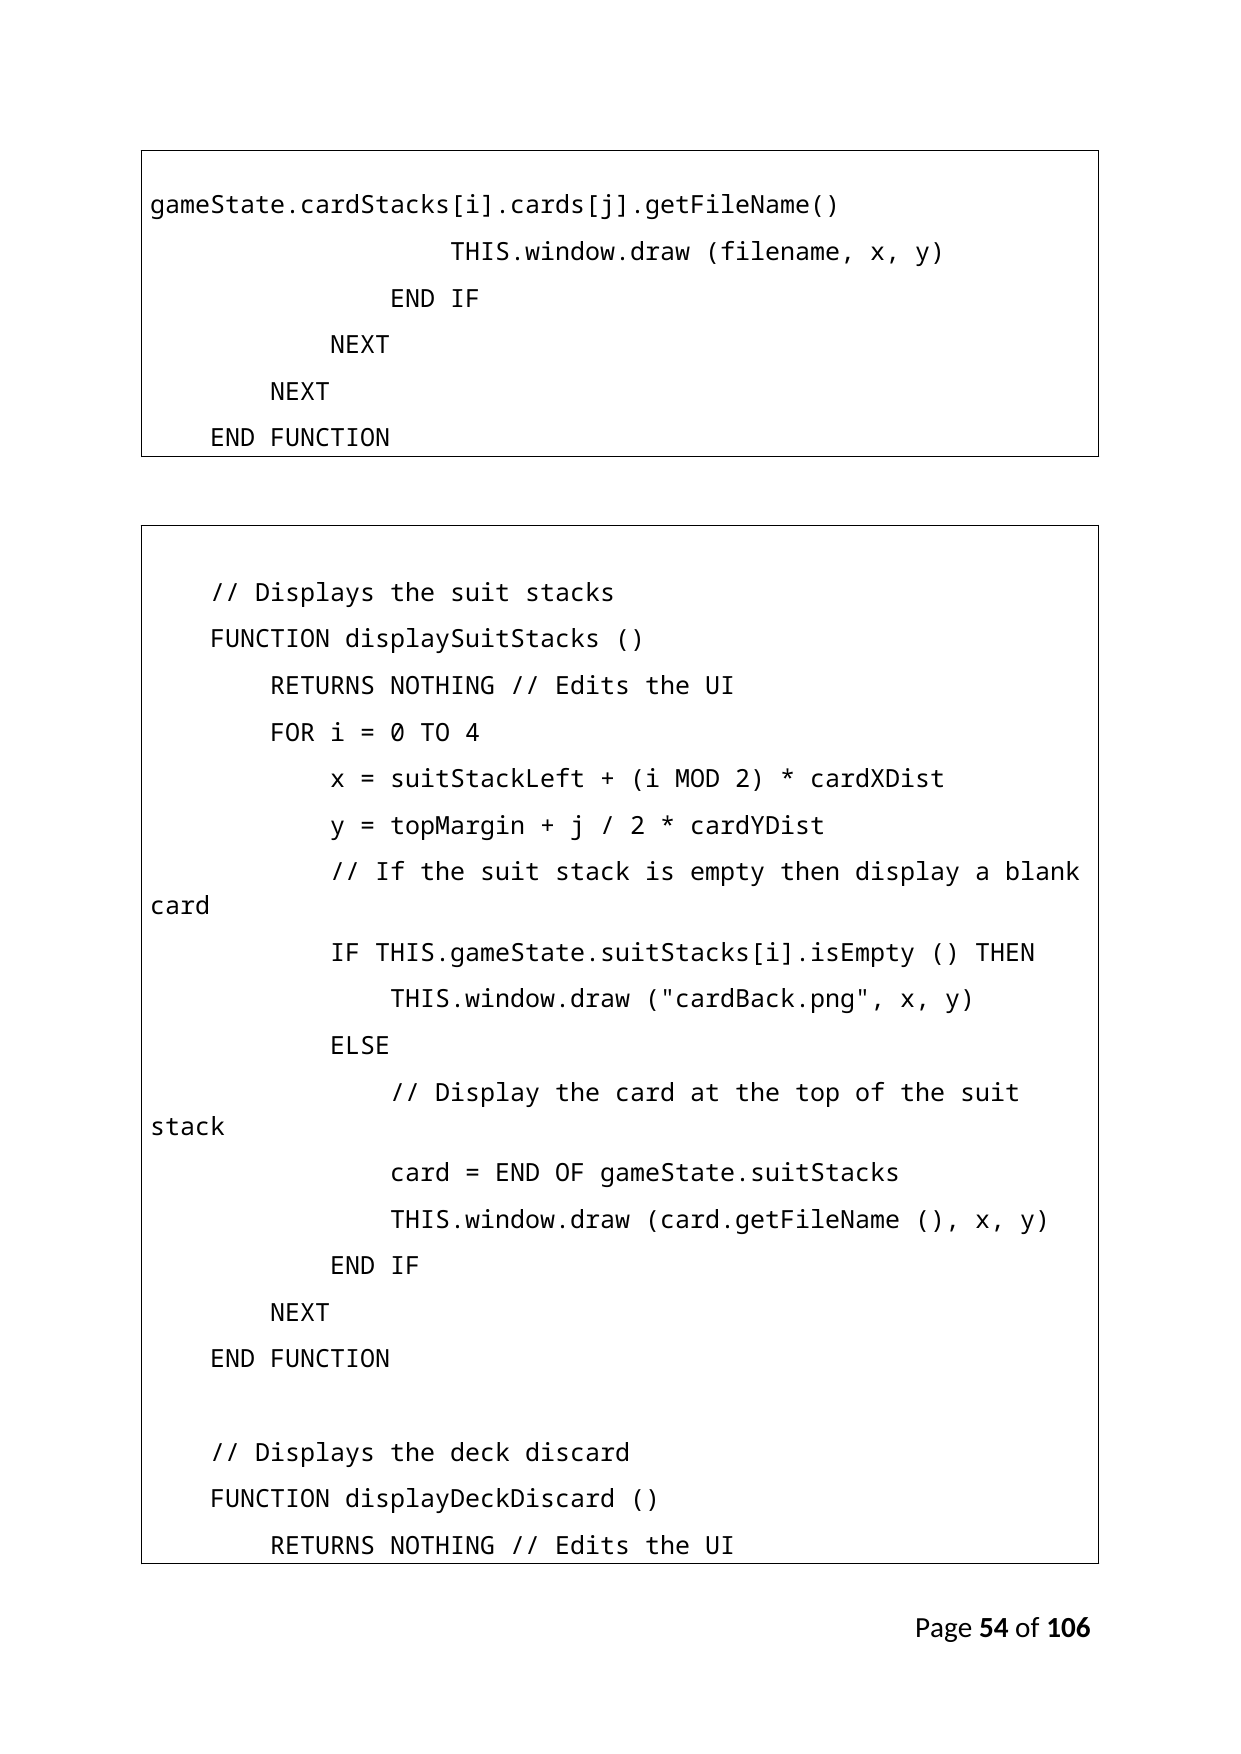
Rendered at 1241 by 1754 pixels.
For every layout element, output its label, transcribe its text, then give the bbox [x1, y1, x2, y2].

text NEXT [142, 1291, 1098, 1328]
text END IF [142, 277, 1098, 314]
text // Display the card at the top of the suit stack [142, 1071, 1098, 1142]
text // Displays the deck discard [142, 1431, 1098, 1468]
text IF THIS.gameState.suitStacks[i].isEmpty () THEN [142, 931, 1098, 968]
text FUNCTION displayDeckDiscard () [142, 1478, 1098, 1515]
text ELSE [142, 1024, 1098, 1062]
text card = END OF gameState.suitStacks [142, 1152, 1098, 1189]
text gameState.cardStacks[i].cards[j].getFileName() [142, 151, 1098, 221]
text y = topMargin + j / 2 * cardYDist [142, 804, 1098, 841]
text THIS.window.draw (card.getFileName (), x, y) [142, 1198, 1098, 1235]
text RETURNS NOTHING // Edits the UI [142, 1524, 1098, 1563]
text // Displays the suit stacks [142, 571, 1098, 608]
text END FUNCTION [142, 1338, 1098, 1375]
text THIS.window.draw ("cardBack.png", x, y) [142, 978, 1098, 1015]
text NEXT [142, 370, 1098, 407]
text x = suitStackLeft + (i MOD 2) * cardXDist [142, 758, 1098, 795]
text END FUNCTION [142, 417, 1098, 456]
text END IF [142, 1245, 1098, 1282]
text THIS.window.draw (filename, x, y) [142, 231, 1098, 268]
text RETURNS NOTHING // Edits the UI [142, 664, 1098, 702]
text NEXT [142, 324, 1098, 361]
text // If the suit stack is empty then display a blank card [142, 851, 1098, 922]
text FUNCTION displaySuitStacks () [142, 618, 1098, 655]
text FOR i = 0 TO 4 [142, 711, 1098, 748]
